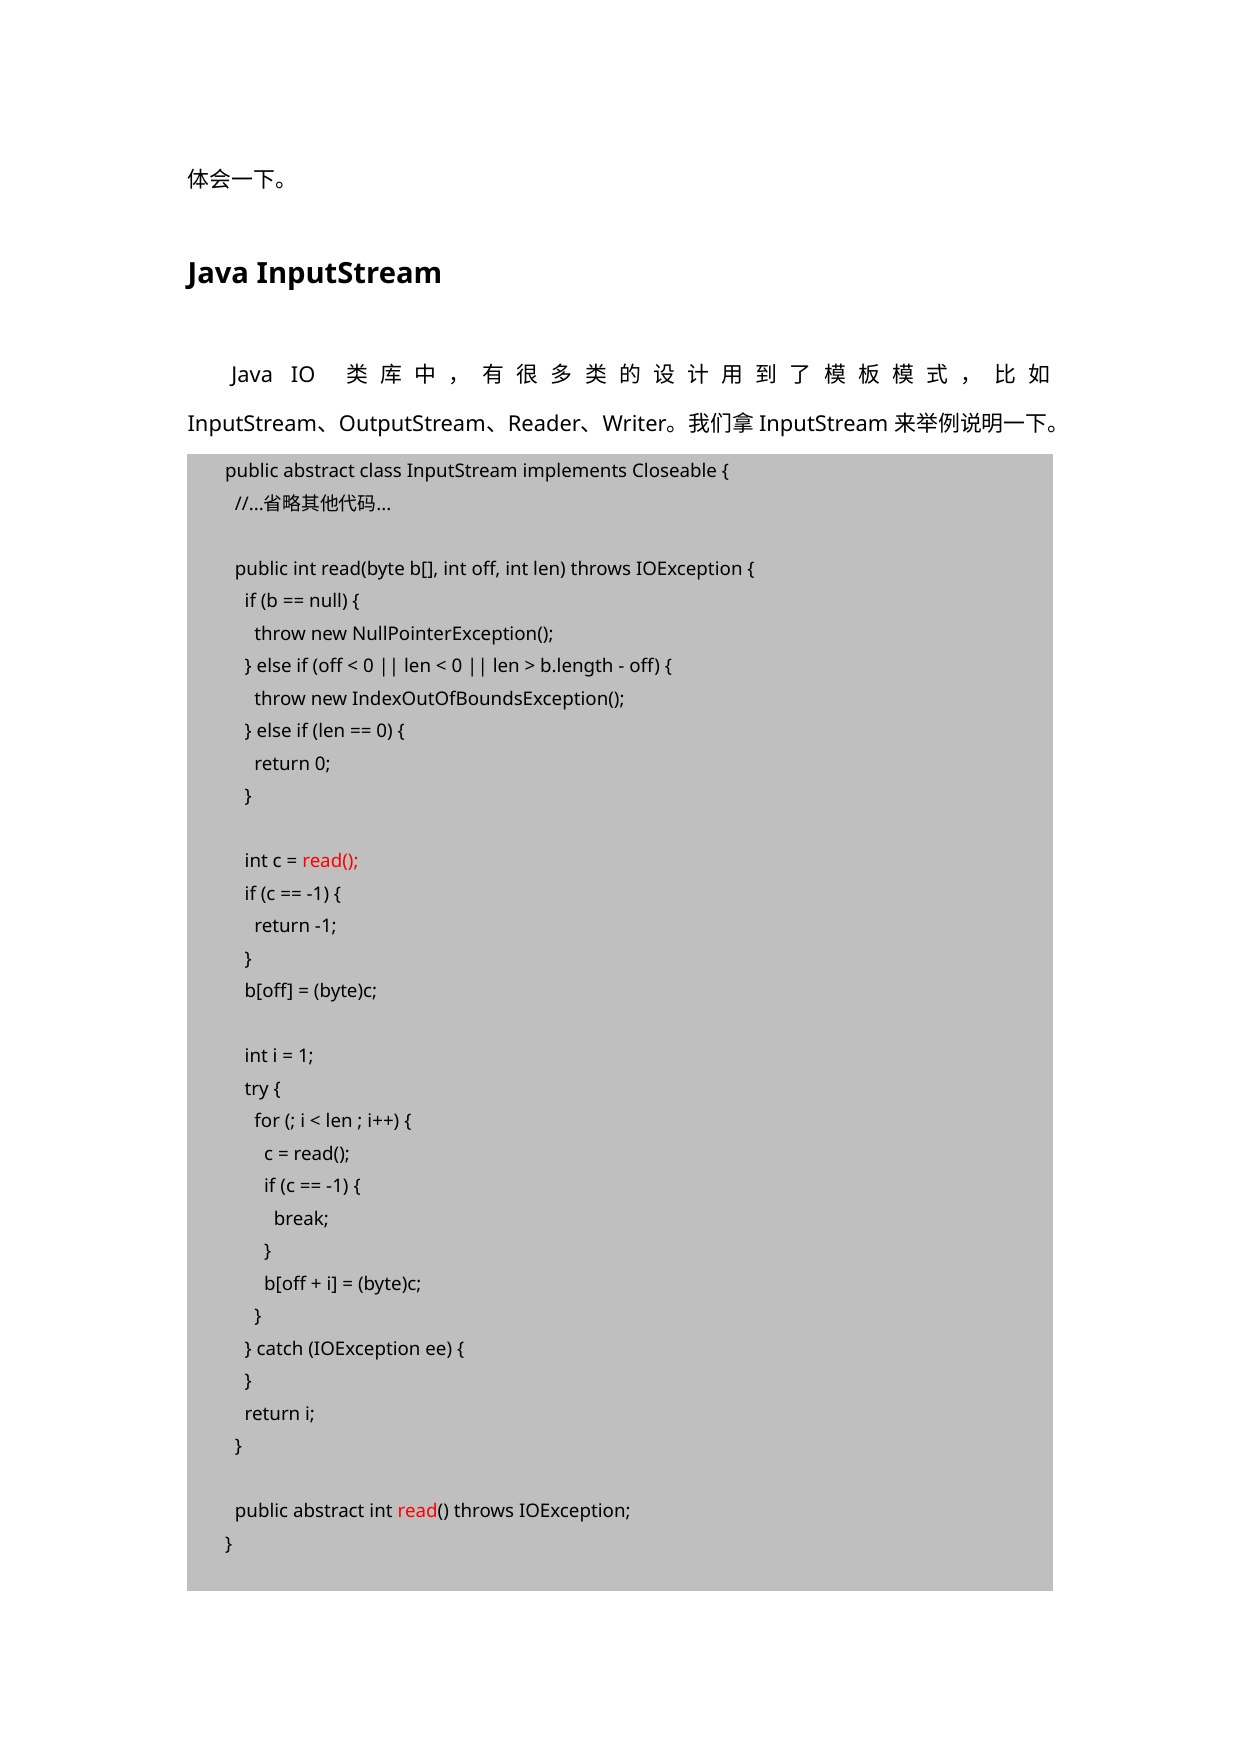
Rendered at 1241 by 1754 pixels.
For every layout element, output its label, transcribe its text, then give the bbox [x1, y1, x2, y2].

text //...省略其他代码... [187, 486, 1053, 519]
text try { [187, 1071, 1053, 1104]
text } else if (len == 0) { [187, 714, 1053, 746]
text throw new NullPointerException(); [187, 616, 1053, 649]
text b[off] = (byte)c; [187, 974, 1053, 1006]
text } catch (IOException ee) { [187, 1331, 1053, 1364]
text return 0; [187, 746, 1053, 779]
text for (; i < len ; i++) { [187, 1104, 1053, 1136]
text Java IO 类库中，有很多类的设计用到了模板模式，比如 InputStream、OutputStream、Reader、Writer。我们拿 InputStream 来举例说明一下。 [187, 357, 1053, 438]
text } else if (off < 0 || len < 0 || len > b.length - off) { [187, 649, 1053, 681]
text return -1; [187, 909, 1053, 941]
text break; [187, 1201, 1053, 1234]
text } [187, 1526, 1053, 1559]
text c = read(); [187, 1136, 1053, 1169]
text } [187, 1234, 1053, 1266]
text if (c == -1) { [187, 876, 1053, 909]
text } [187, 779, 1053, 811]
text return i; [187, 1396, 1053, 1429]
text } [187, 941, 1053, 974]
text } [187, 1429, 1053, 1461]
text int i = 1; [187, 1039, 1053, 1071]
text if (c == -1) { [187, 1169, 1053, 1201]
text throw new IndexOutOfBoundsException(); [187, 681, 1053, 714]
text b[off + i] = (byte)c; [187, 1266, 1053, 1299]
subtitle Java InputStream [187, 239, 1053, 304]
text } [187, 1364, 1053, 1396]
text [187, 162, 1053, 194]
text public abstract class InputStream implements Closeable { [187, 454, 1053, 486]
text public int read(byte b[], int off, int len) throws IOException { [187, 551, 1053, 584]
text int c = read(); [187, 844, 1053, 876]
text } [187, 1299, 1053, 1331]
text if (b == null) { [187, 584, 1053, 616]
text public abstract int read() throws IOException; [187, 1494, 1053, 1526]
